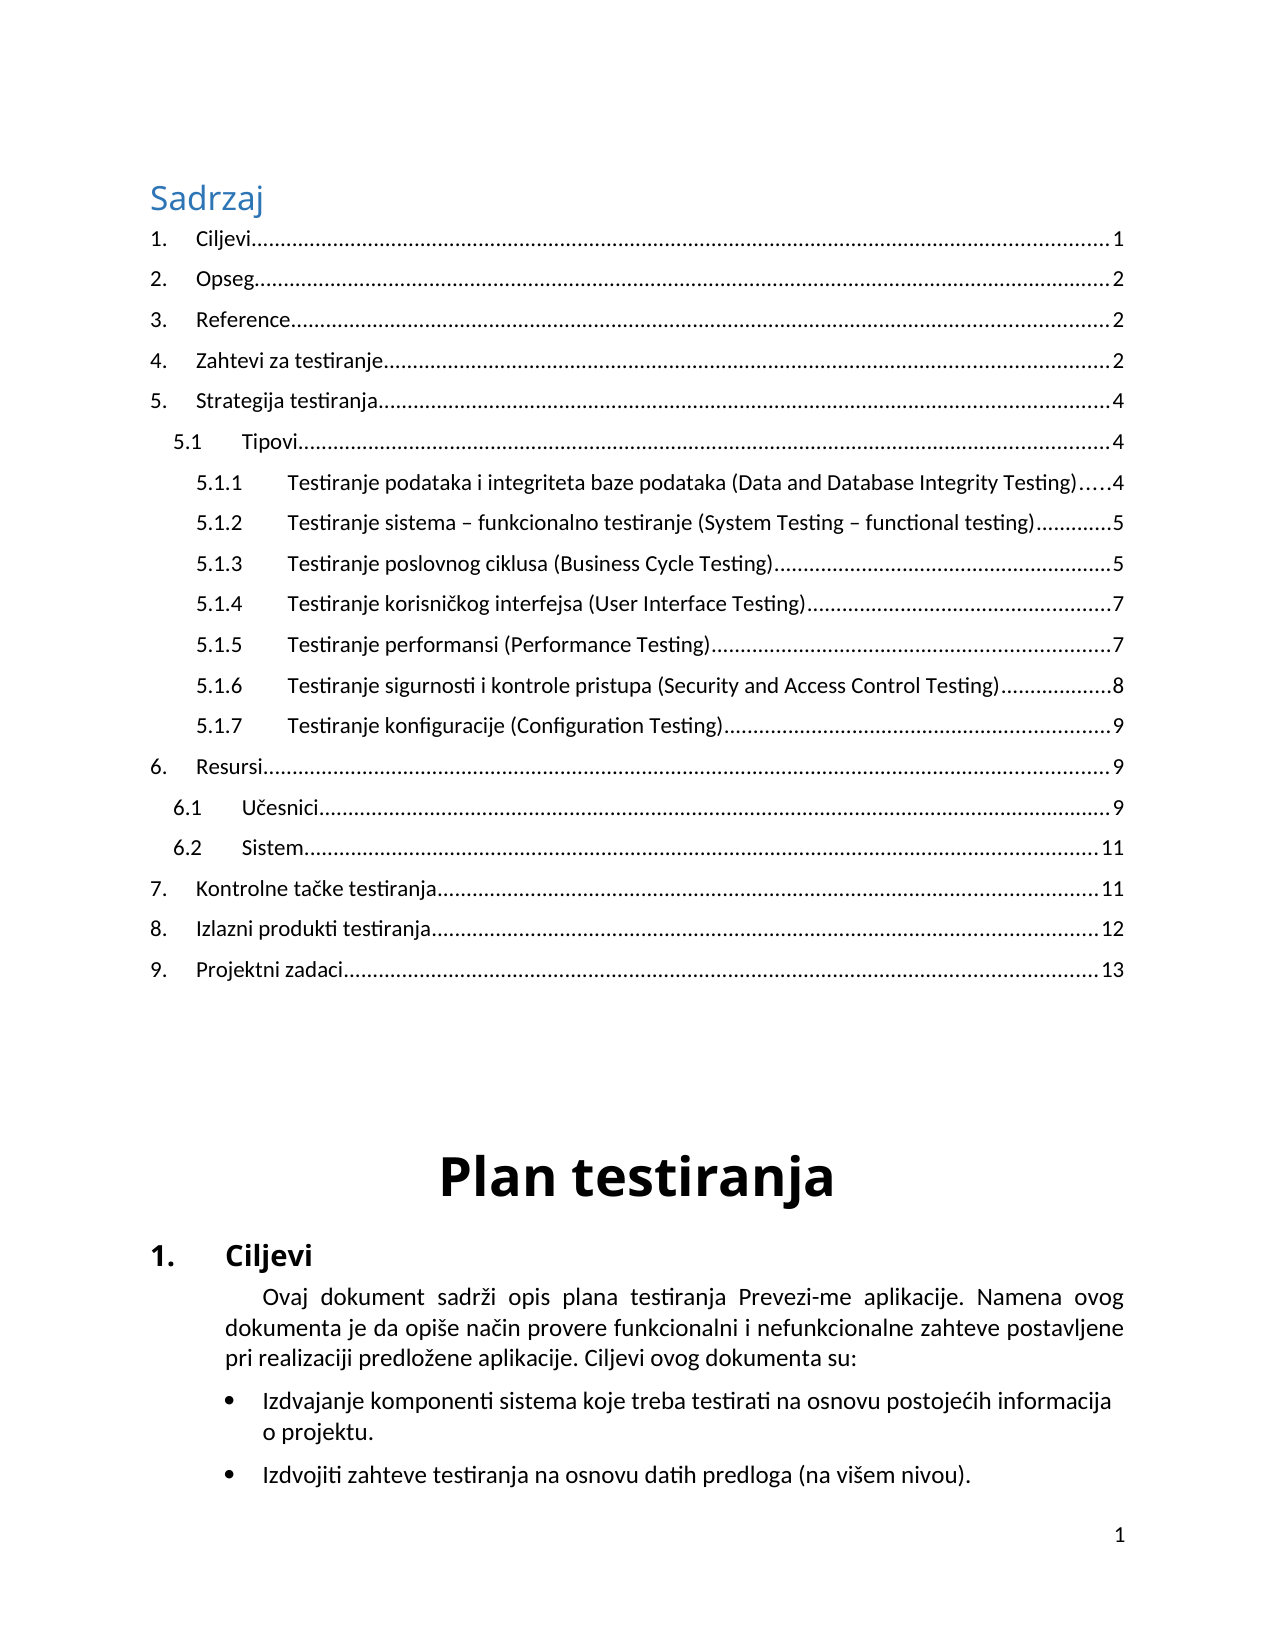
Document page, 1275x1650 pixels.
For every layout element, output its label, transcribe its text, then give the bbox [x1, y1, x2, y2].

subtitle Ciljevi [150, 1235, 1125, 1275]
list Izdvajanje komponenti sistema koje treba testirati na osnovu postojećih informacija o projektu. [225, 1385, 1125, 1446]
text Ovaj dokument sadrži opis plana testiranja Prevezi-me aplikacije. Namena ovog dokumenta je da opiše način provere funkcionalni i nefunkcionalne zahteve postavljene pri realizaciji predložene aplikacije. Ciljevi ovog dokumenta su: [225, 1281, 1125, 1373]
text Plan testiranja [150, 1139, 1125, 1213]
list Izdvojiti zahteve testiranja na osnovu datih predloga (na višem nivou). [225, 1459, 1125, 1489]
